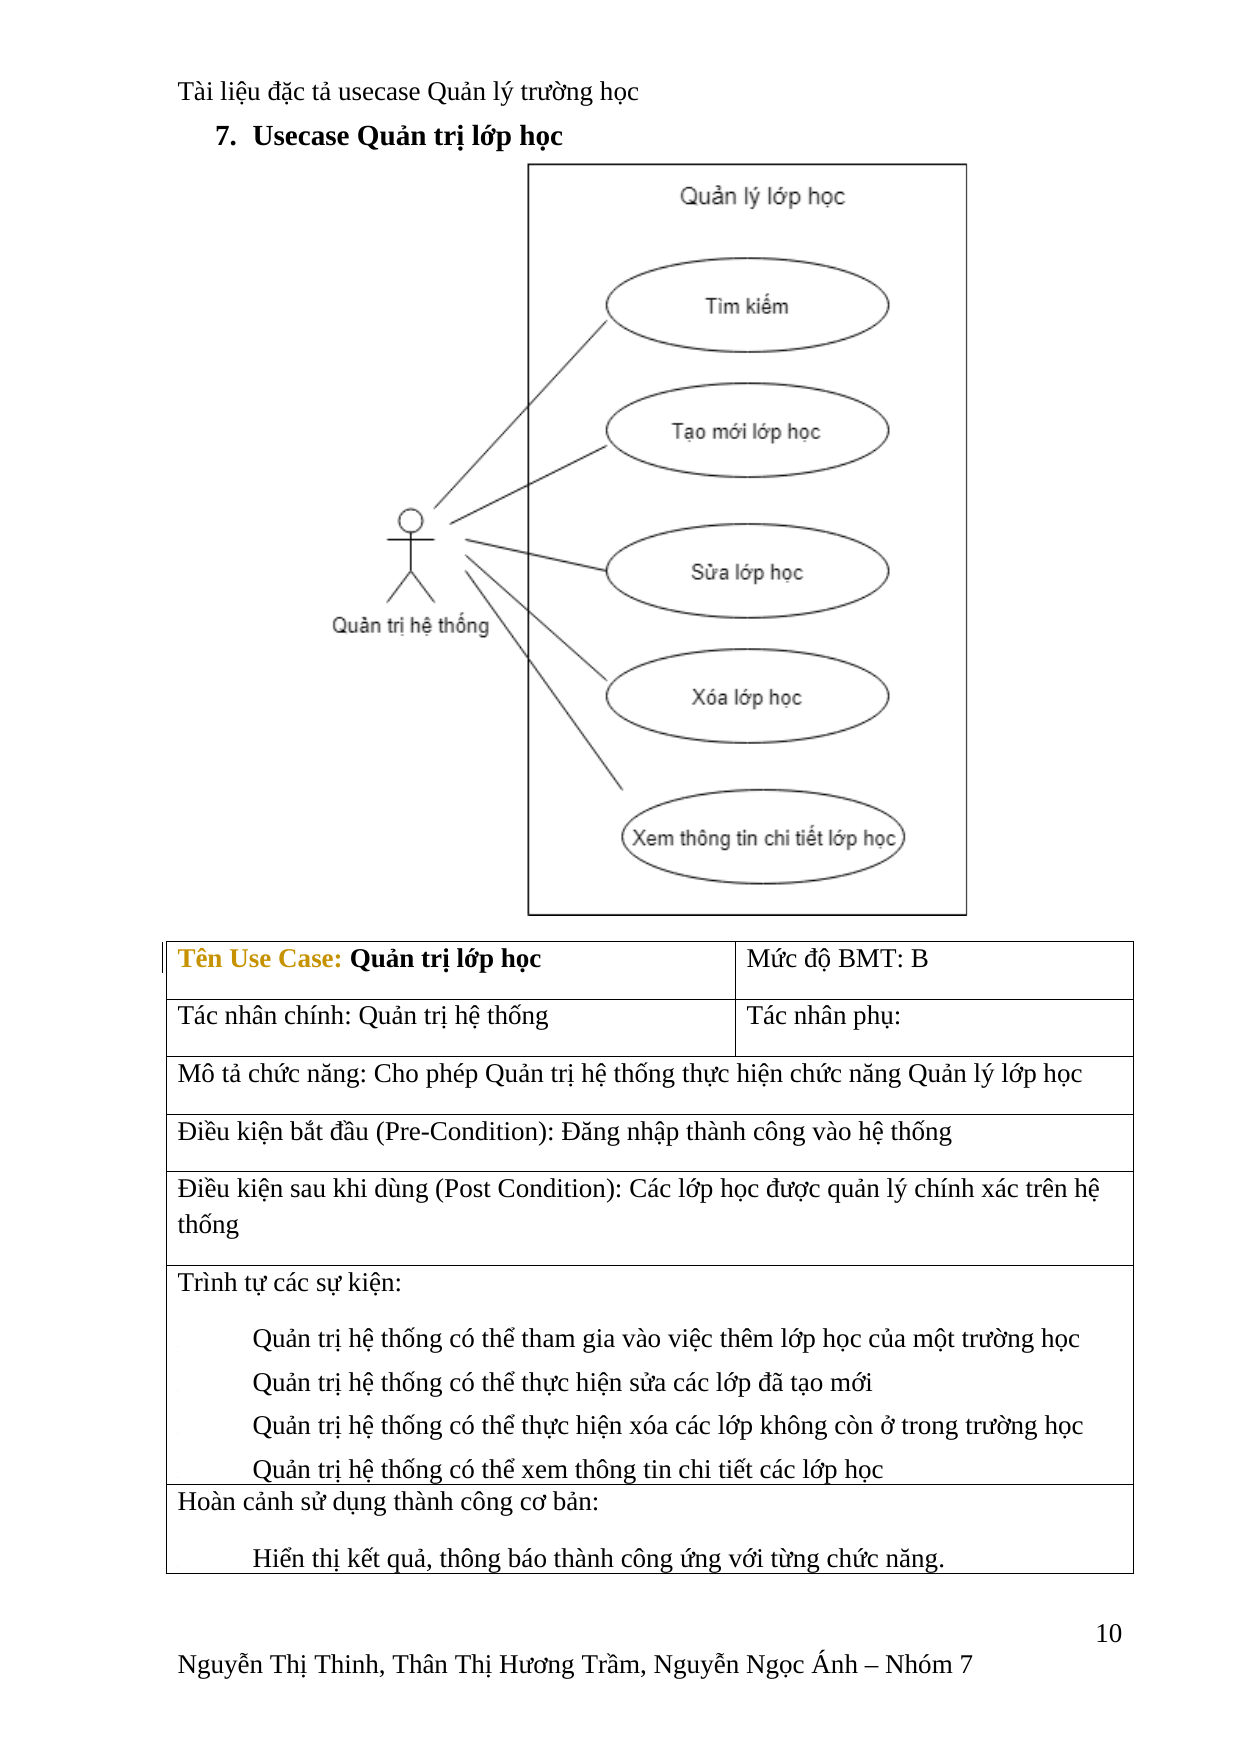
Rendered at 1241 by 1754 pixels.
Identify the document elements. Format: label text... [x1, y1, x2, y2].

picture [332, 156, 968, 916]
table_cell Tác nhân phụ: [736, 1000, 1133, 1056]
table_header Tên Use Case: Quản trị lớp học [167, 942, 735, 998]
table_cell Tác nhân chính: Quản trị hệ thống [167, 1000, 735, 1056]
table_cell Mô tả chức năng: Cho phép Quản trị hệ thống thực hiện chức năng Quản lý lớp học [167, 1057, 1133, 1114]
table_header Mức độ BMT: B [736, 942, 1133, 998]
table_cell Điều kiện sau khi dùng (Post Condition): Các lớp học được quản lý chính xác trên hệ thống [167, 1172, 1133, 1264]
table_cell Điều kiện bắt đầu (Pre-Condition): Đăng nhập thành công vào hệ thống [167, 1115, 1133, 1171]
subtitle Usecase Quản trị lớp học [215, 118, 1122, 152]
table_cell Trình tự các sự kiện: Quản trị hệ thống có thể tham gia vào việc thêm lớp học của một trường học Quản trị hệ thống có thể thực hiện sửa các lớp đã tạo mới Quản trị hệ thống có thể thực hiện xóa các lớp không còn ở trong trường học Quản trị hệ thống có thể xem thông tin chi tiết các lớp học [167, 1266, 1133, 1484]
